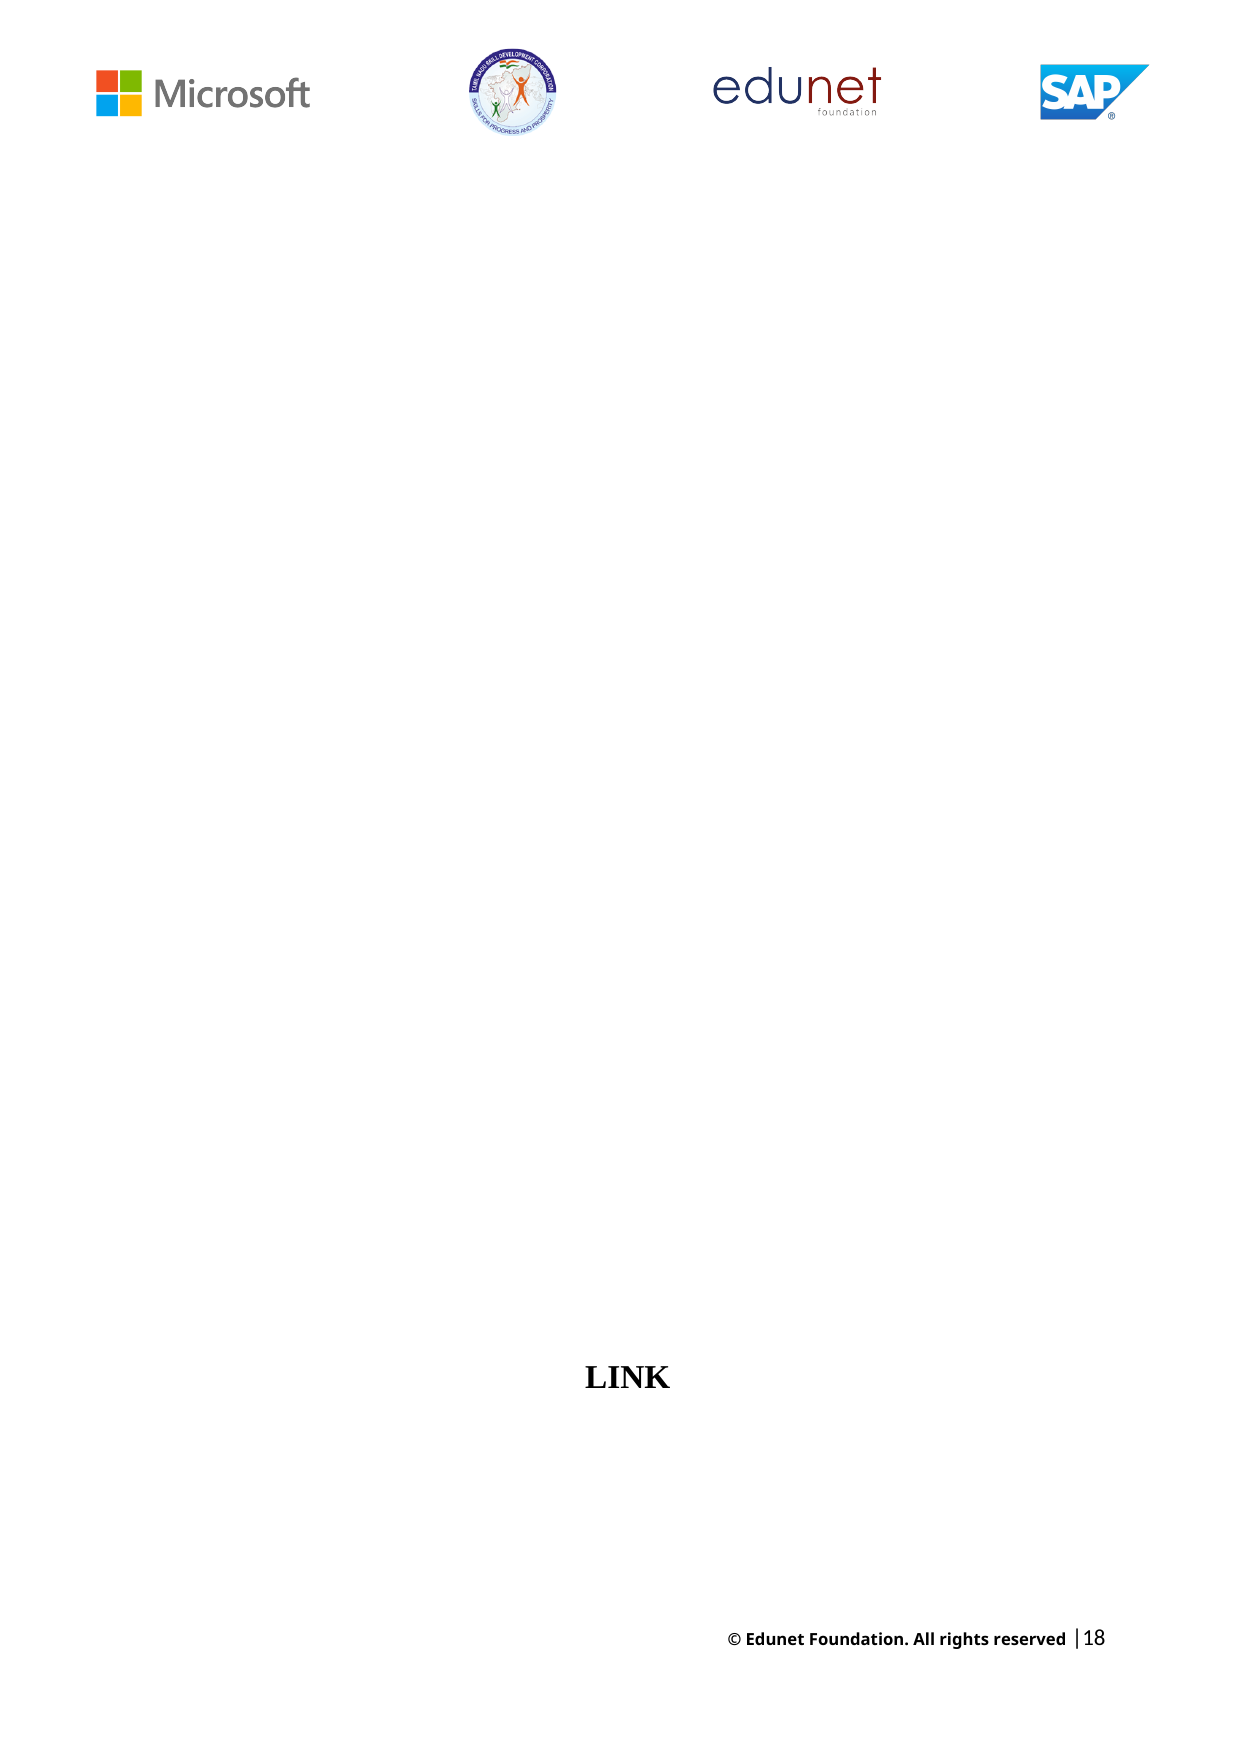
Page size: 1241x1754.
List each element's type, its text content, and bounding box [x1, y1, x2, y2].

picture [466, 45, 558, 137]
picture [1039, 63, 1151, 121]
text LINK [150, 1357, 1105, 1396]
picture [91, 65, 316, 121]
picture [706, 60, 889, 122]
